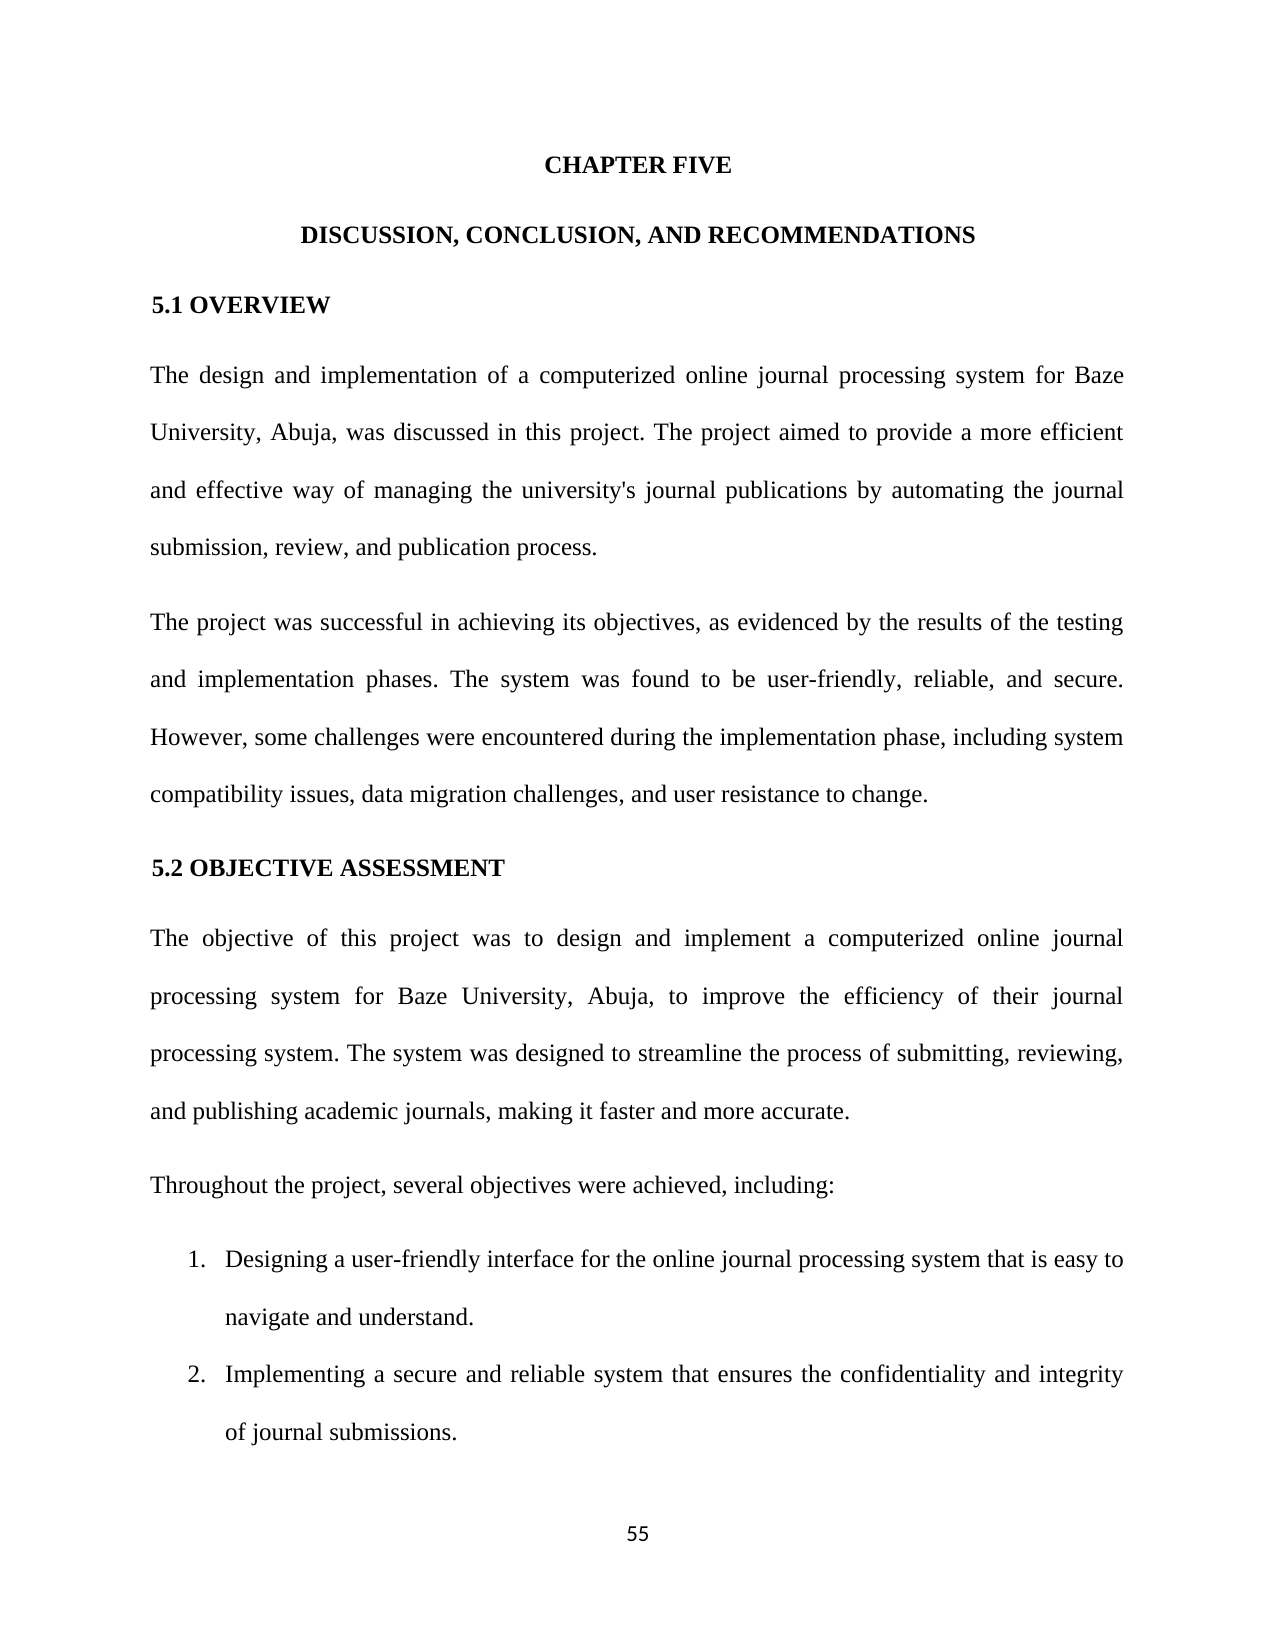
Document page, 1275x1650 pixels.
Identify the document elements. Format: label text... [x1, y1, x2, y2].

subtitle 5.2 OBJECTIVE ASSESSMENT [152, 853, 1125, 882]
subtitle CHAPTER FIVE [152, 150, 1125, 179]
text The design and implementation of a computerized online journal processing system for Baze University, Abuja, was discussed in this project. The project aimed to provide a more efficient and effective way of managing the university's journal publications by automating the journal submission, review, and publication process. [150, 360, 1125, 561]
text Throughout the project, several objectives were achieved, including: [150, 1170, 1125, 1199]
subtitle 5.1 OVERVIEW [152, 290, 1125, 319]
list Designing a user-friendly interface for the online journal processing system that is easy to navigate and understand. [187, 1244, 1125, 1330]
list Implementing a secure and reliable system that ensures the confidentiality and integrity of journal submissions. [187, 1359, 1125, 1445]
text The project was successful in achieving its objectives, as evidenced by the results of the testing and implementation phases. The system was found to be user-friendly, reliable, and secure. However, some challenges were encountered during the implementation phase, including system compatibility issues, data migration challenges, and user resistance to change. [150, 607, 1125, 808]
text The objective of this project was to design and implement a computerized online journal processing system for Baze University, Abuja, to improve the efficiency of their journal processing system. The system was designed to streamline the process of submitting, reviewing, and publishing academic journals, making it faster and more accurate. [150, 923, 1125, 1124]
subtitle DISCUSSION, CONCLUSION, AND RECOMMENDATIONS [152, 220, 1125, 249]
